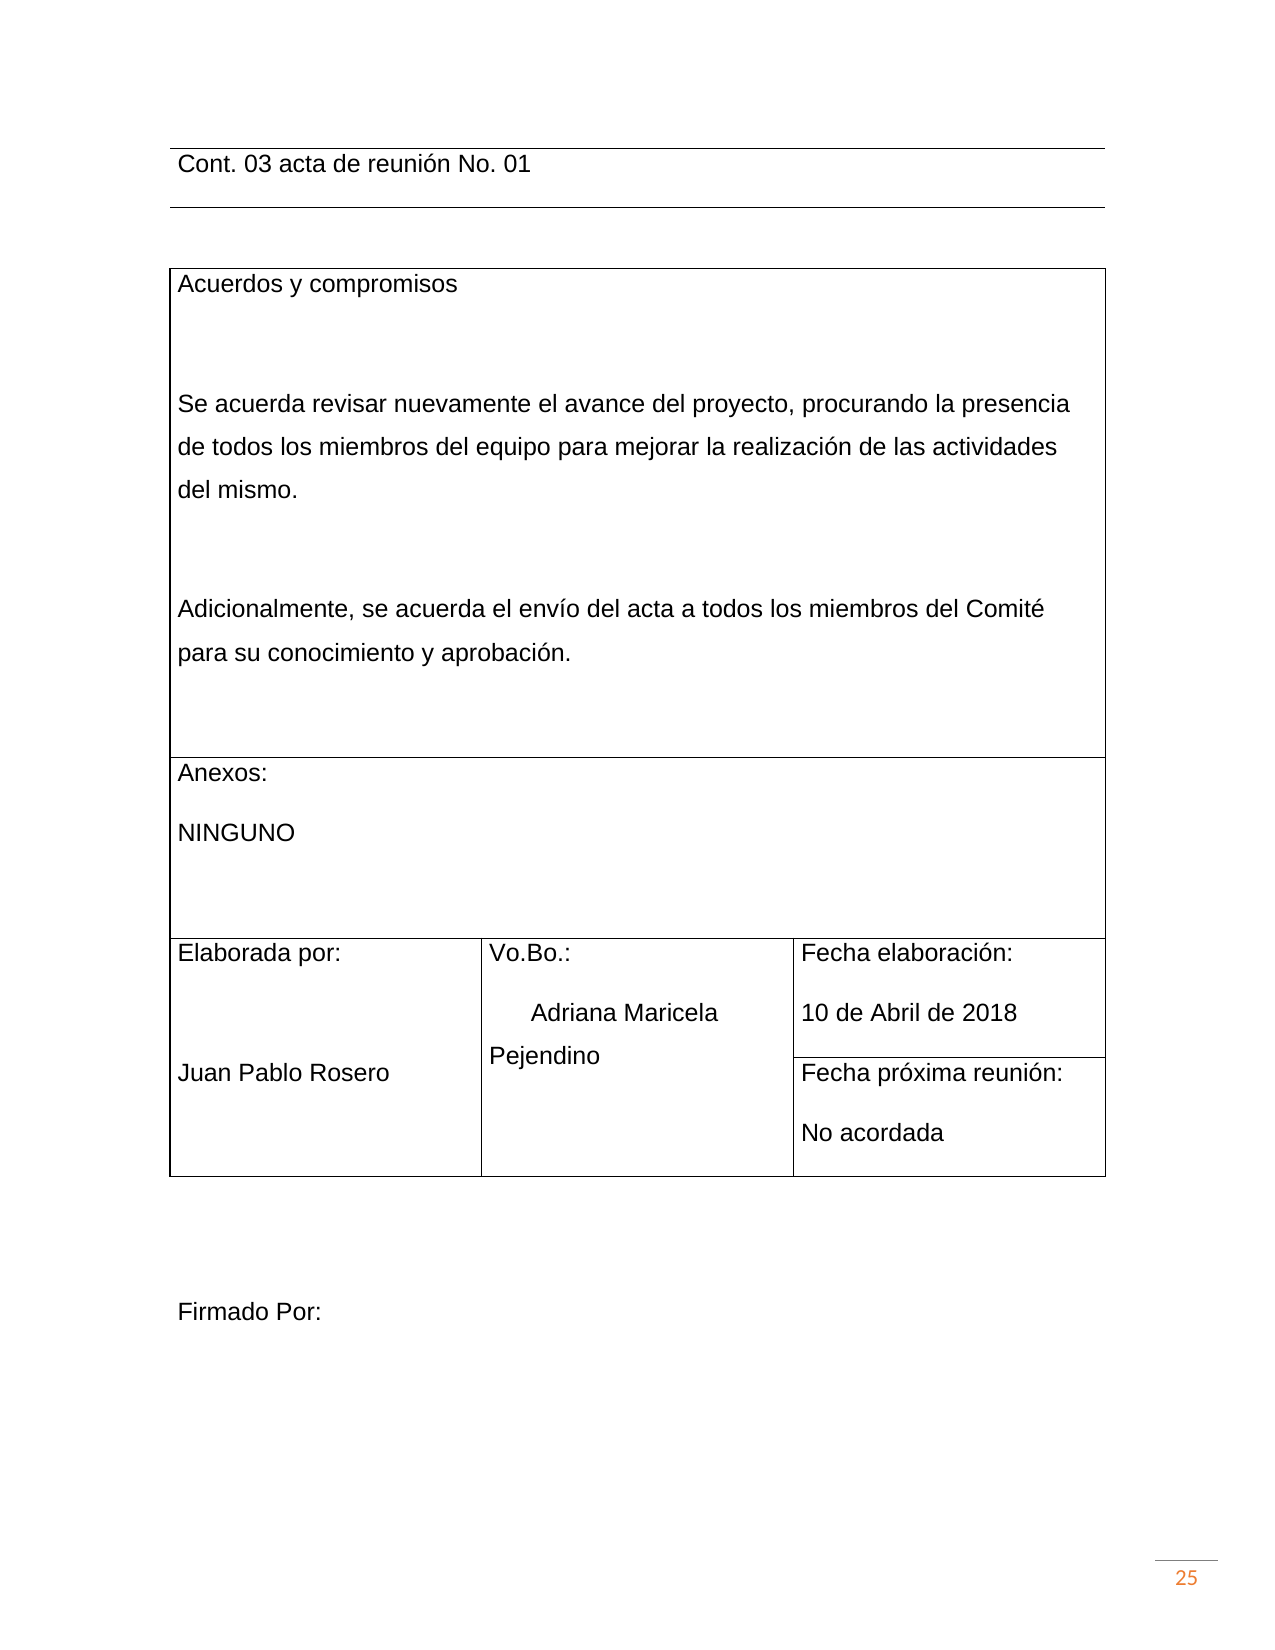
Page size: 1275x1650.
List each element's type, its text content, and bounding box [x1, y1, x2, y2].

table_cell Anexos: NINGUNO [171, 758, 1105, 937]
table_cell Elaborada por: Juan Pablo Rosero [171, 939, 481, 1176]
table_cell Vo.Bo.: Adriana Maricela Pejendino [482, 939, 793, 1176]
table_cell Fecha próxima reunión: No acordada [794, 1058, 1105, 1176]
table_header Acuerdos y compromisos Se acuerda revisar nuevamente el avance del proyecto, procurando la presencia de todos los miembros del equipo para mejorar la realización de las actividades del mismo. Adicionalmente, se acuerda el envío del acta a todos los miembros del Comité para su conocimiento y aprobación. [171, 269, 1105, 757]
text Firmado Por: [177, 1297, 1098, 1326]
table_cell Cont. 03 acta de reunión No. 01 [170, 149, 1105, 207]
table_cell Fecha elaboración: 10 de Abril de 2018 [794, 939, 1105, 1057]
